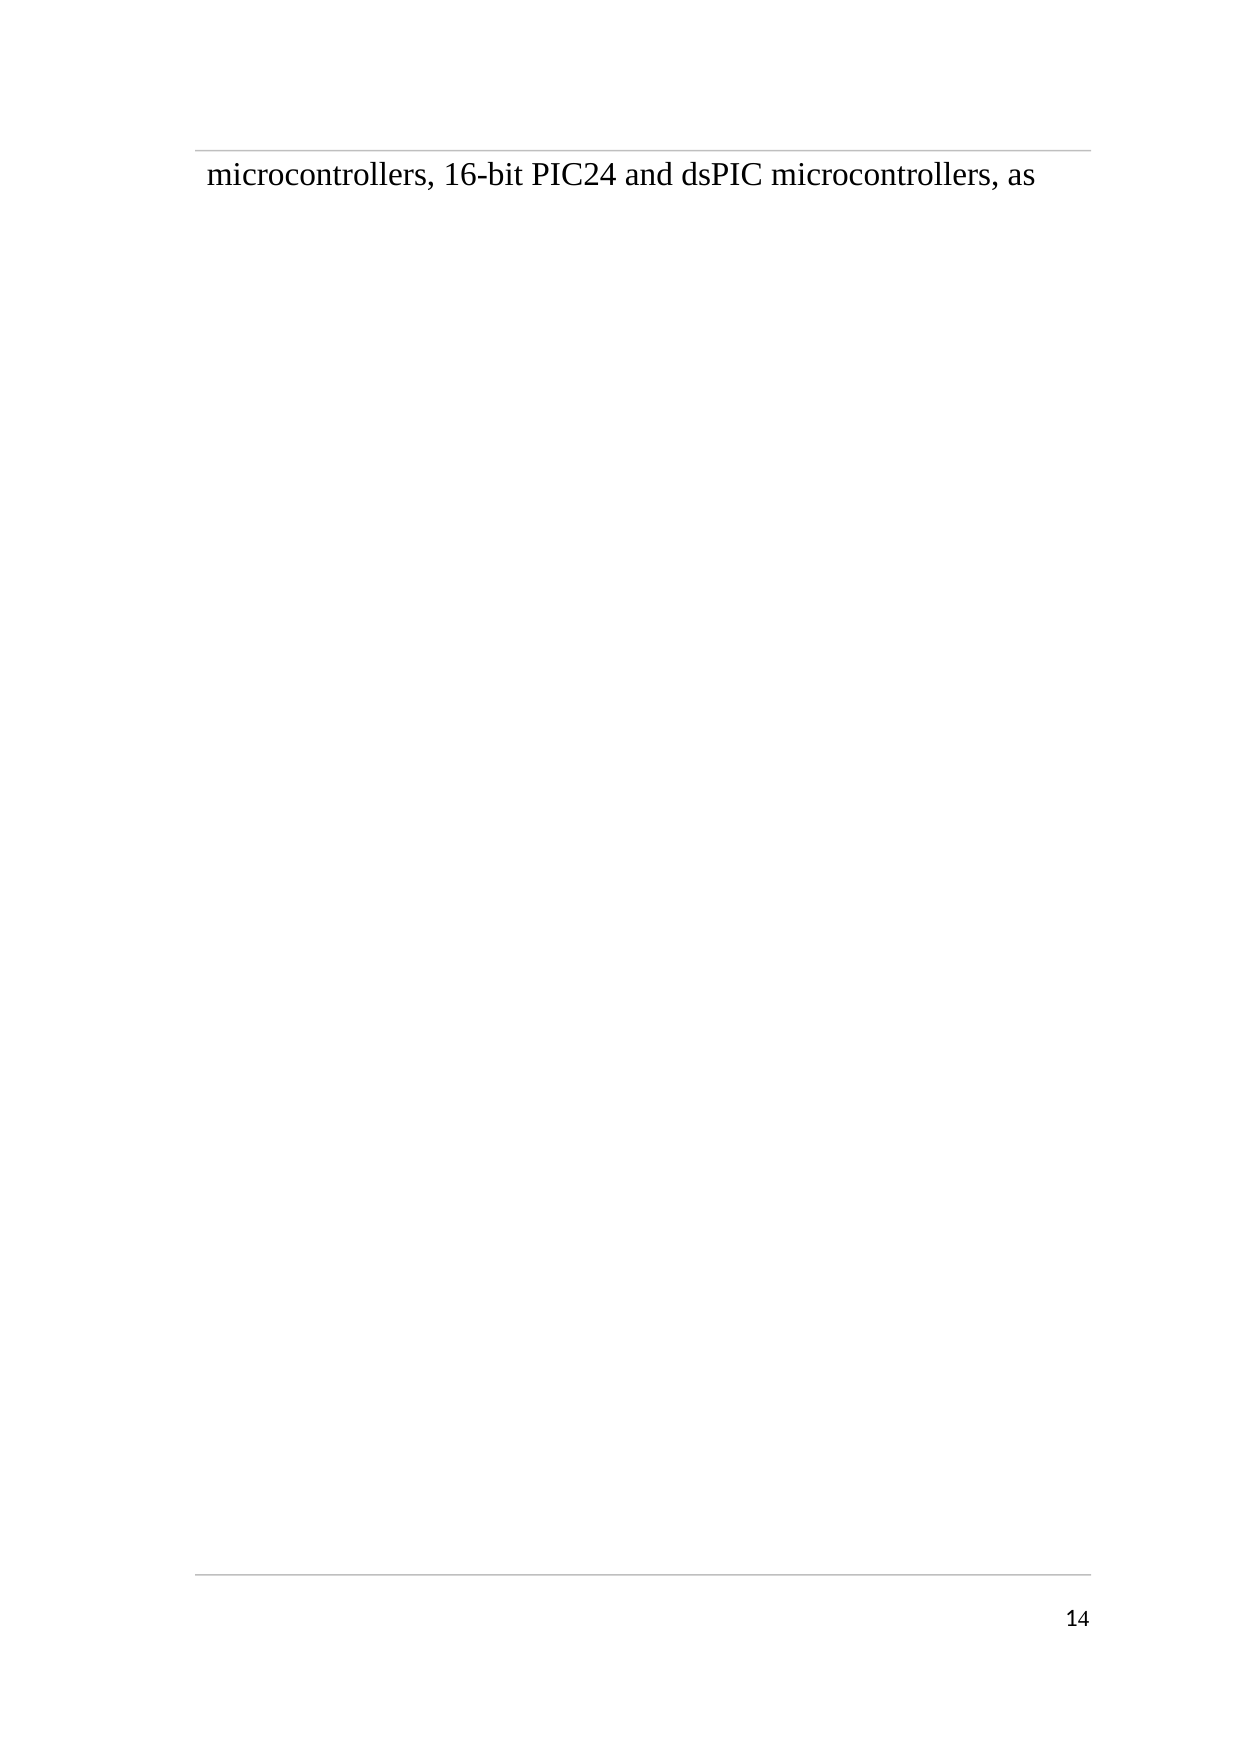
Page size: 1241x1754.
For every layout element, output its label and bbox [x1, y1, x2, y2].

text [207, 155, 1079, 193]
